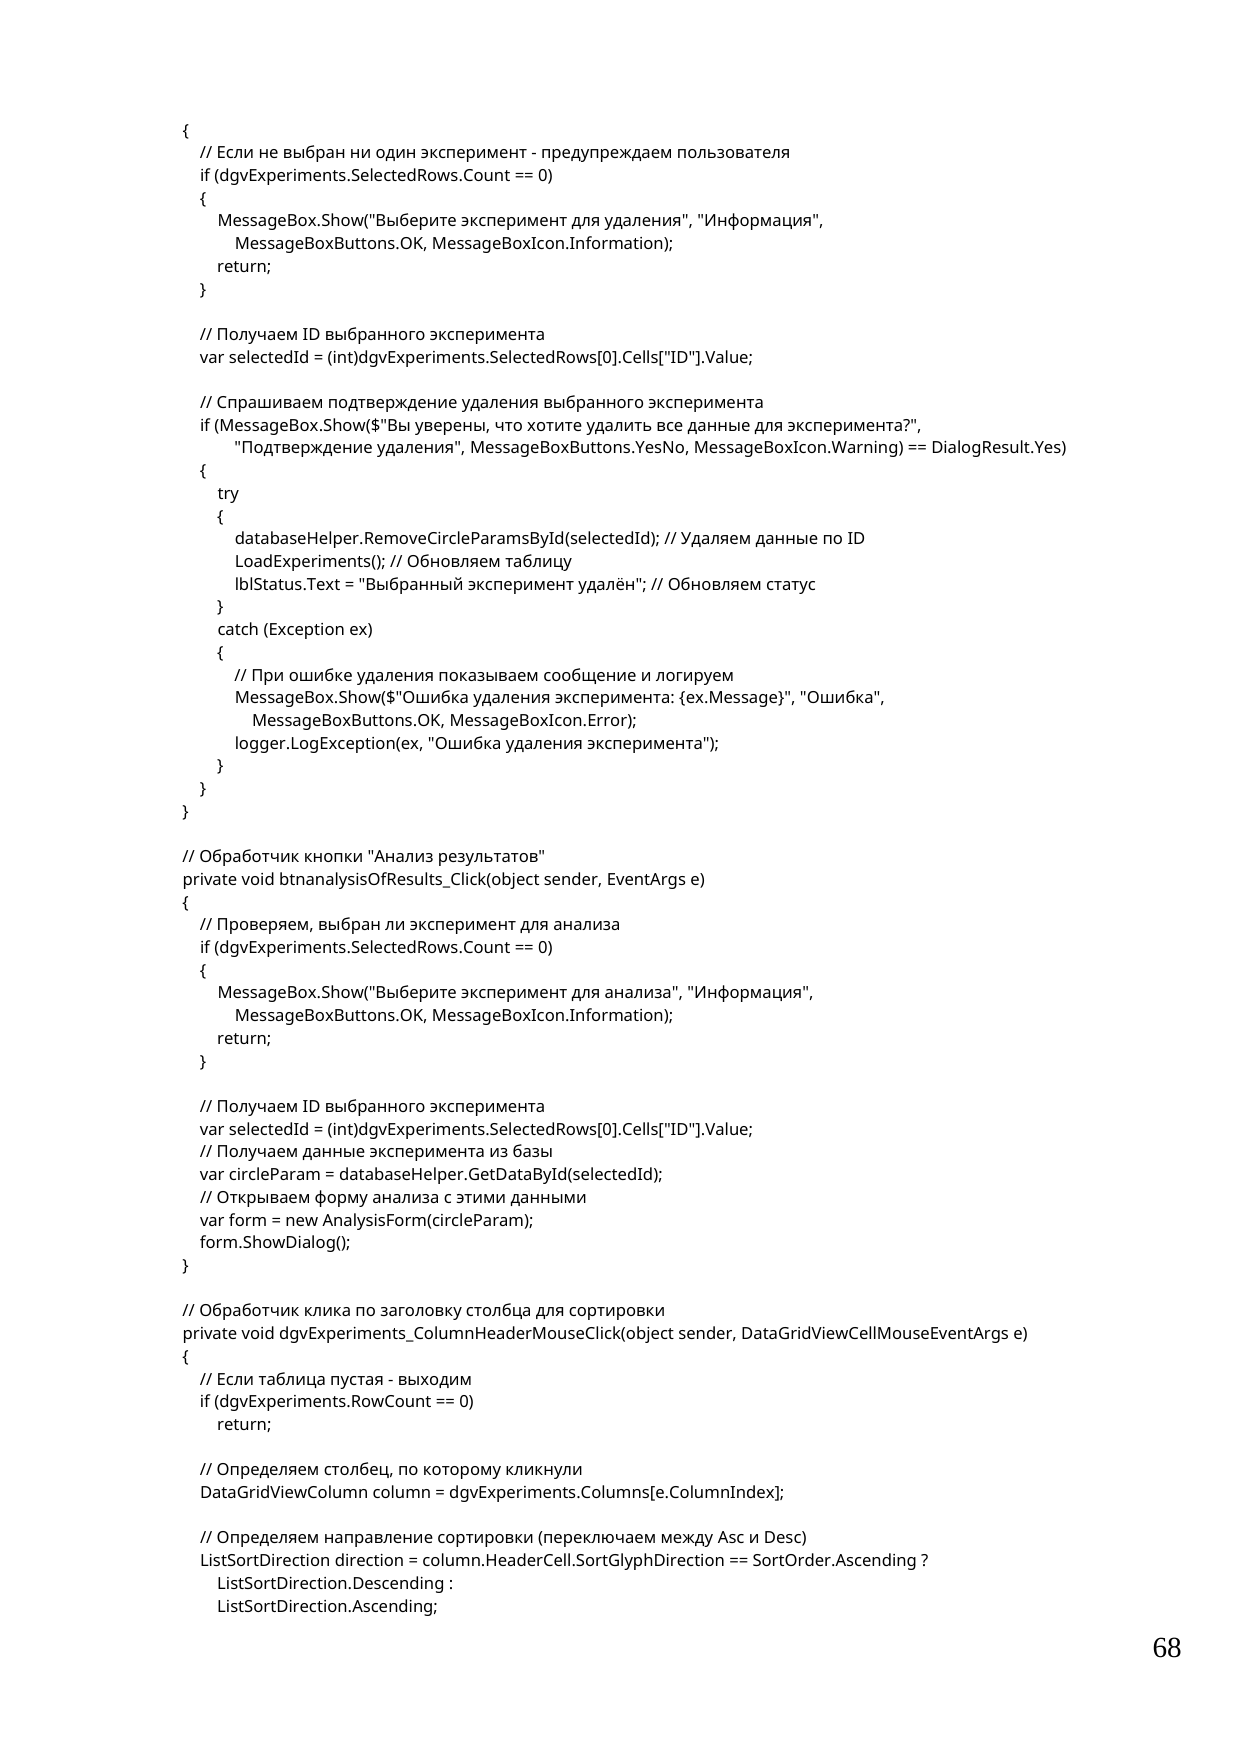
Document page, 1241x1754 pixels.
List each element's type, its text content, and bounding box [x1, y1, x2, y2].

text { [148, 1344, 1181, 1367]
text { [148, 118, 1181, 141]
text MessageBoxButtons.OK, MessageBoxIcon.Information); [148, 232, 1181, 254]
text } [148, 754, 1181, 777]
text // Если не выбран ни один эксперимент - предупреждаем пользователя [148, 141, 1181, 163]
text // Получаем данные эксперимента из базы [148, 1140, 1181, 1163]
text // Получаем ID выбранного эксперимента [148, 322, 1181, 345]
text // Определяем столбец, по которому кликнули [148, 1458, 1181, 1481]
text var selectedId = (int)dgvExperiments.SelectedRows[0].Cells["ID"].Value; [148, 345, 1181, 368]
text } [148, 1049, 1181, 1072]
text } [148, 1253, 1181, 1276]
text // При ошибке удаления показываем сообщение и логируем [148, 663, 1181, 686]
text MessageBox.Show("Выберите эксперимент для удаления", "Информация", [148, 209, 1181, 232]
text DataGridViewColumn column = dgvExperiments.Columns[e.ColumnIndex]; [148, 1481, 1181, 1503]
text return; [148, 1026, 1181, 1049]
text logger.LogException(ex, "Ошибка удаления эксперимента"); [148, 731, 1181, 754]
text { [148, 640, 1181, 663]
text LoadExperiments(); // Обновляем таблицу [148, 549, 1181, 572]
text { [148, 459, 1181, 481]
text } [148, 777, 1181, 799]
text form.ShowDialog(); [148, 1231, 1181, 1253]
text { [148, 958, 1181, 981]
text // Проверяем, выбран ли эксперимент для анализа [148, 913, 1181, 936]
text return; [148, 1412, 1181, 1435]
text try [148, 481, 1181, 504]
text MessageBoxButtons.OK, MessageBoxIcon.Information); [148, 1004, 1181, 1026]
text // Обработчик кнопки "Анализ результатов" [148, 845, 1181, 867]
text { [148, 186, 1181, 209]
text ListSortDirection direction = column.HeaderCell.SortGlyphDirection == SortOrder.Ascending ? [148, 1549, 1181, 1571]
text if (dgvExperiments.SelectedRows.Count == 0) [148, 163, 1181, 186]
text // Определяем направление сортировки (переключаем между Asc и Desc) [148, 1526, 1181, 1549]
text // Получаем ID выбранного эксперимента [148, 1094, 1181, 1117]
text { [148, 890, 1181, 913]
text // Спрашиваем подтверждение удаления выбранного эксперимента [148, 391, 1181, 413]
text if (dgvExperiments.RowCount == 0) [148, 1390, 1181, 1412]
text ListSortDirection.Descending : [148, 1571, 1181, 1594]
text catch (Exception ex) [148, 618, 1181, 640]
text { [148, 504, 1181, 527]
text var form = new AnalysisForm(circleParam); [148, 1208, 1181, 1231]
text if (dgvExperiments.SelectedRows.Count == 0) [148, 936, 1181, 958]
text private void btnanalysisOfResults_Click(object sender, EventArgs e) [148, 867, 1181, 890]
text databaseHelper.RemoveCircleParamsById(selectedId); // Удаляем данные по ID [148, 527, 1181, 549]
text MessageBox.Show($"Ошибка удаления эксперимента: {ex.Message}", "Ошибка", [148, 686, 1181, 708]
text "Подтверждение удаления", MessageBoxButtons.YesNo, MessageBoxIcon.Warning) == DialogResult.Yes) [148, 436, 1181, 459]
text lblStatus.Text = "Выбранный эксперимент удалён"; // Обновляем статус [148, 572, 1181, 595]
text } [148, 595, 1181, 618]
text // Если таблица пустая - выходим [148, 1367, 1181, 1390]
text MessageBox.Show("Выберите эксперимент для анализа", "Информация", [148, 981, 1181, 1004]
text MessageBoxButtons.OK, MessageBoxIcon.Error); [148, 708, 1181, 731]
text ListSortDirection.Ascending; [148, 1594, 1181, 1617]
text var selectedId = (int)dgvExperiments.SelectedRows[0].Cells["ID"].Value; [148, 1117, 1181, 1140]
text } [148, 799, 1181, 822]
text } [148, 277, 1181, 300]
text // Обработчик клика по заголовку столбца для сортировки [148, 1299, 1181, 1322]
text return; [148, 254, 1181, 277]
text if (MessageBox.Show($"Вы уверены, что хотите удалить все данные для эксперимента?", [148, 413, 1181, 436]
text private void dgvExperiments_ColumnHeaderMouseClick(object sender, DataGridViewCellMouseEventArgs e) [148, 1322, 1181, 1344]
text var circleParam = databaseHelper.GetDataById(selectedId); [148, 1163, 1181, 1185]
text // Открываем форму анализа с этими данными [148, 1185, 1181, 1208]
